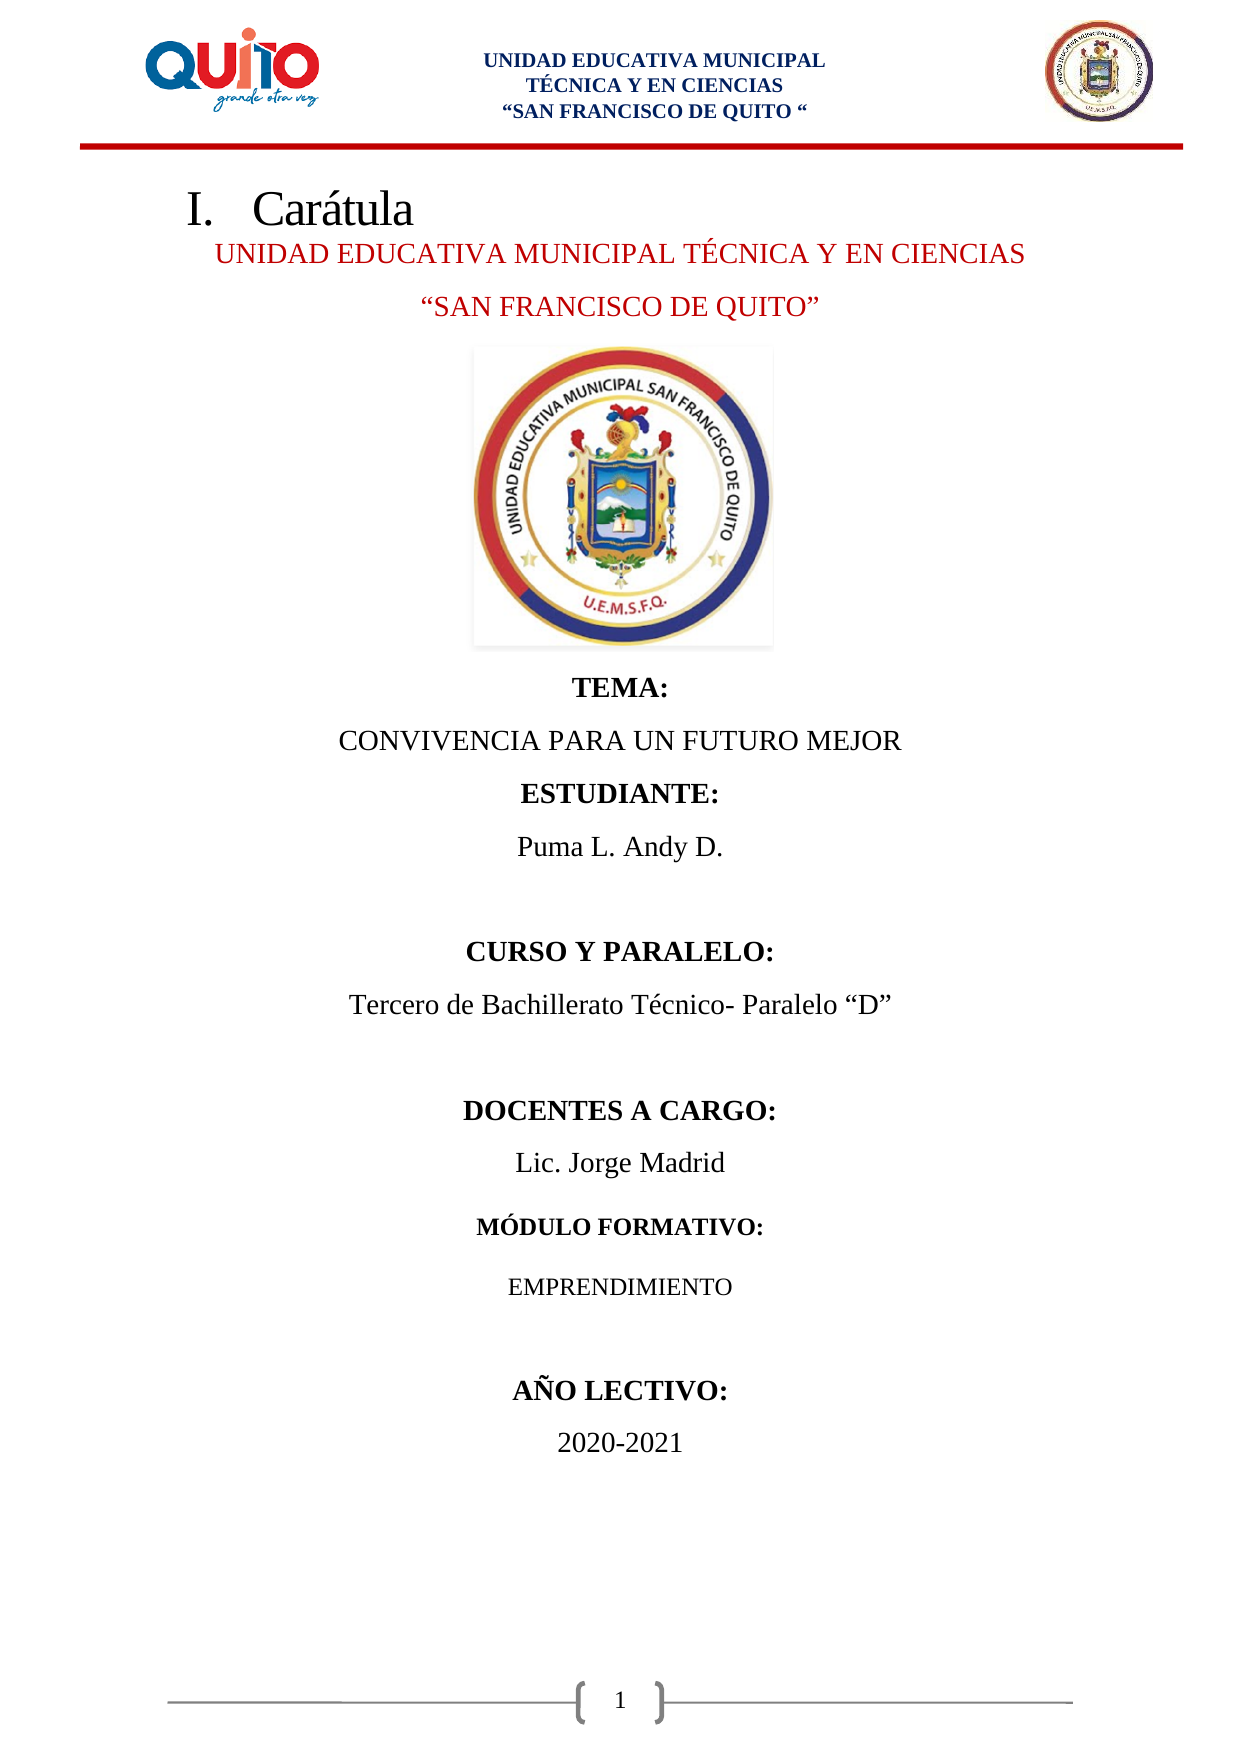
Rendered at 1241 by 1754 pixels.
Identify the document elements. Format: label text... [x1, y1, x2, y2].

text ESTUDIANTE: [177, 776, 1063, 809]
title Carátula [215, 179, 1063, 237]
text DOCENTES A CARGO: [177, 1093, 1063, 1126]
picture [466, 342, 774, 652]
text CURSO Y PARALELO: [177, 934, 1063, 968]
text AÑO LECTIVO: [177, 1373, 1063, 1406]
text Lic. Jorge Madrid [177, 1146, 1063, 1179]
text EMPRENDIMIENTO [177, 1272, 1063, 1301]
text “SAN FRANCISCO DE QUITO” [177, 289, 1063, 323]
text 2020-2021 [177, 1426, 1063, 1459]
text CONVIVENCIA PARA UN FUTURO MEJOR [177, 723, 1063, 757]
text Puma L. Andy D. [177, 829, 1063, 862]
text TEMA: [177, 670, 1063, 704]
text MÓDULO FORMATIVO: [177, 1212, 1063, 1241]
text Tercero de Bachillerato Técnico- Paralelo “D” [177, 987, 1063, 1021]
picture [1045, 20, 1153, 122]
picture [145, 27, 319, 112]
text UNIDAD EDUCATIVA MUNICIPAL TÉCNICA Y EN CIENCIAS [177, 237, 1063, 270]
